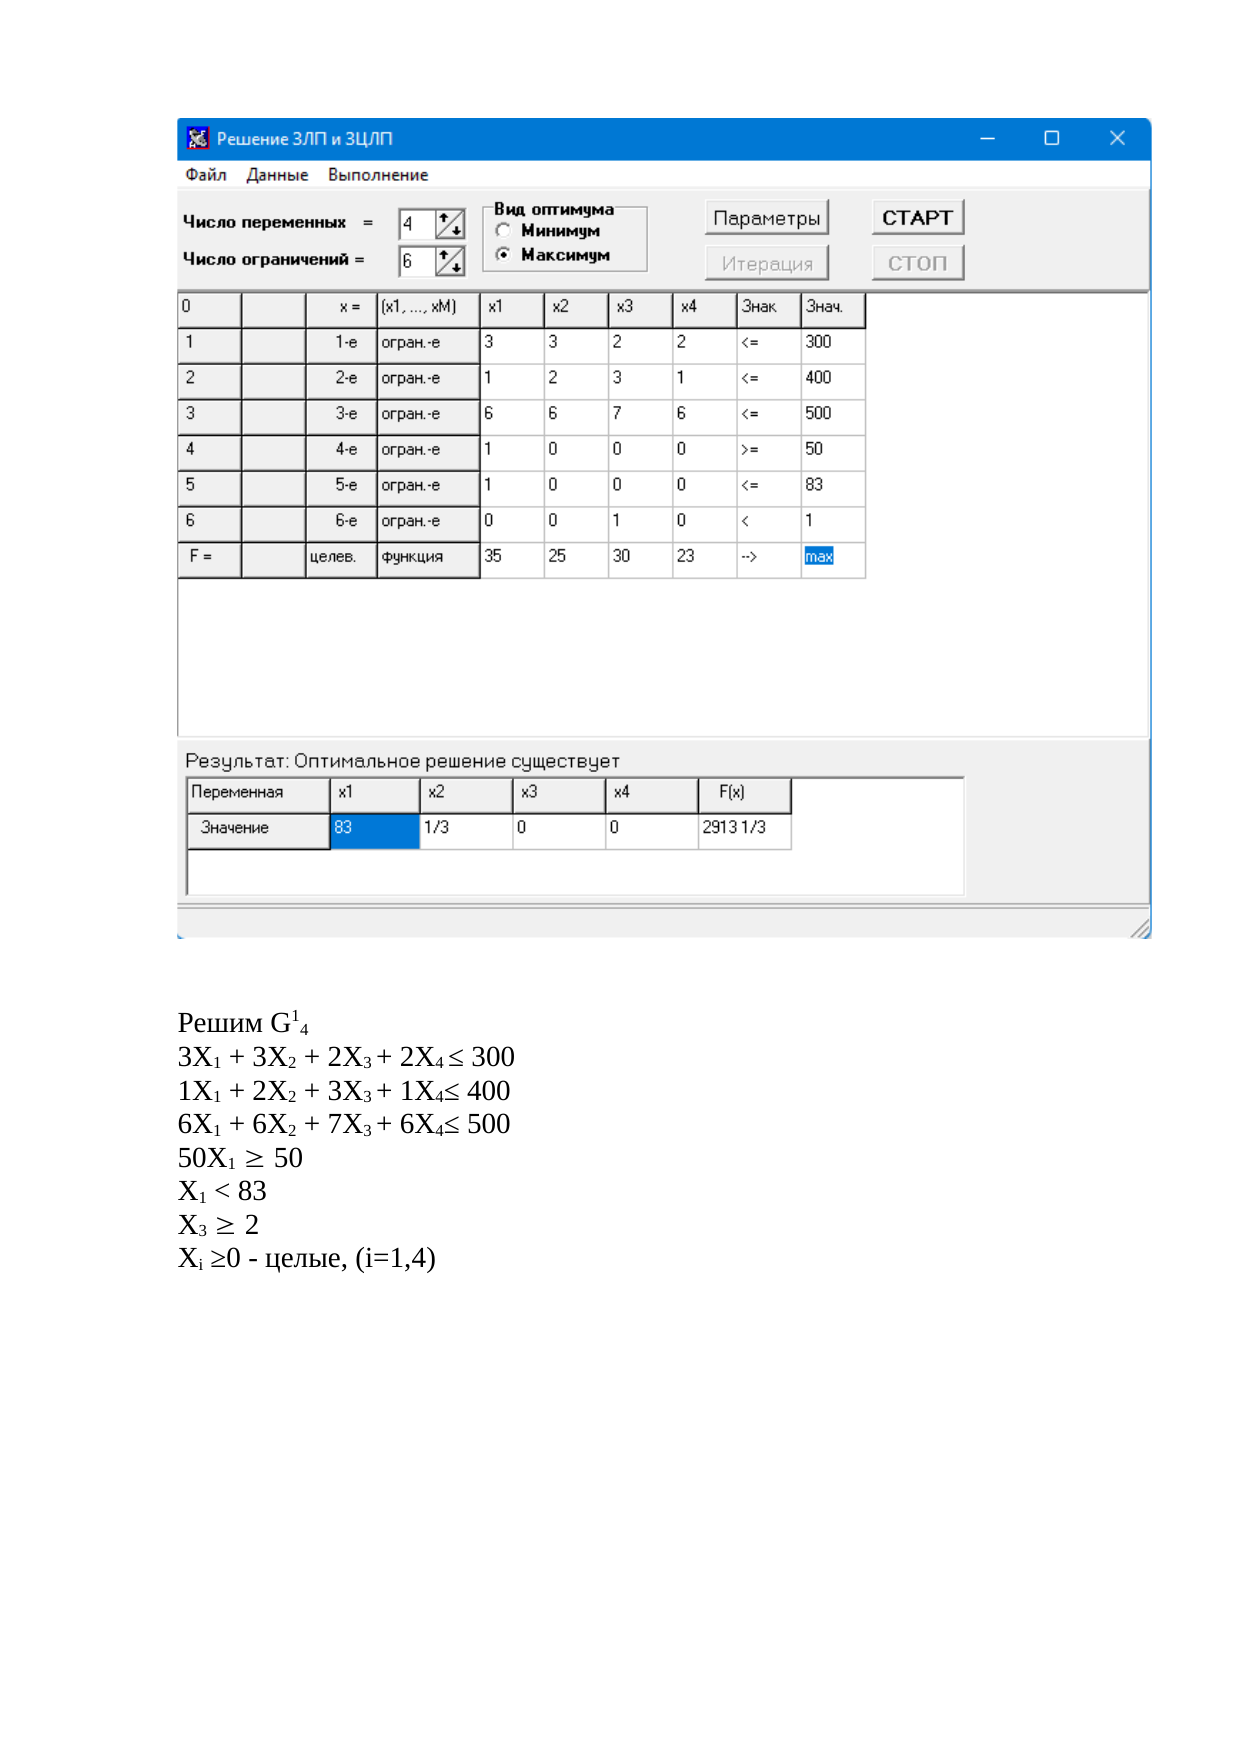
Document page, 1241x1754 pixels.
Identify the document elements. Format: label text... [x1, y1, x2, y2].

text Решим G14 [177, 1006, 1152, 1039]
text 3X1 + 3X2 + 2X3 + 2X4 ≤ 300 [177, 1039, 1152, 1073]
text 6X1 + 6X2 + 7X3 + 6X4≤ 500 [177, 1106, 1152, 1140]
text 1X1 + 2X2 + 3X3 + 1X4≤ 400 [177, 1073, 1152, 1106]
text Xi ≥0 - целые, (i=1,4) [177, 1241, 1152, 1274]
text X3 2 [177, 1207, 1152, 1241]
text 50X1 50 [177, 1140, 1152, 1173]
text X1 < 83 [177, 1173, 1152, 1207]
picture [177, 118, 1152, 939]
